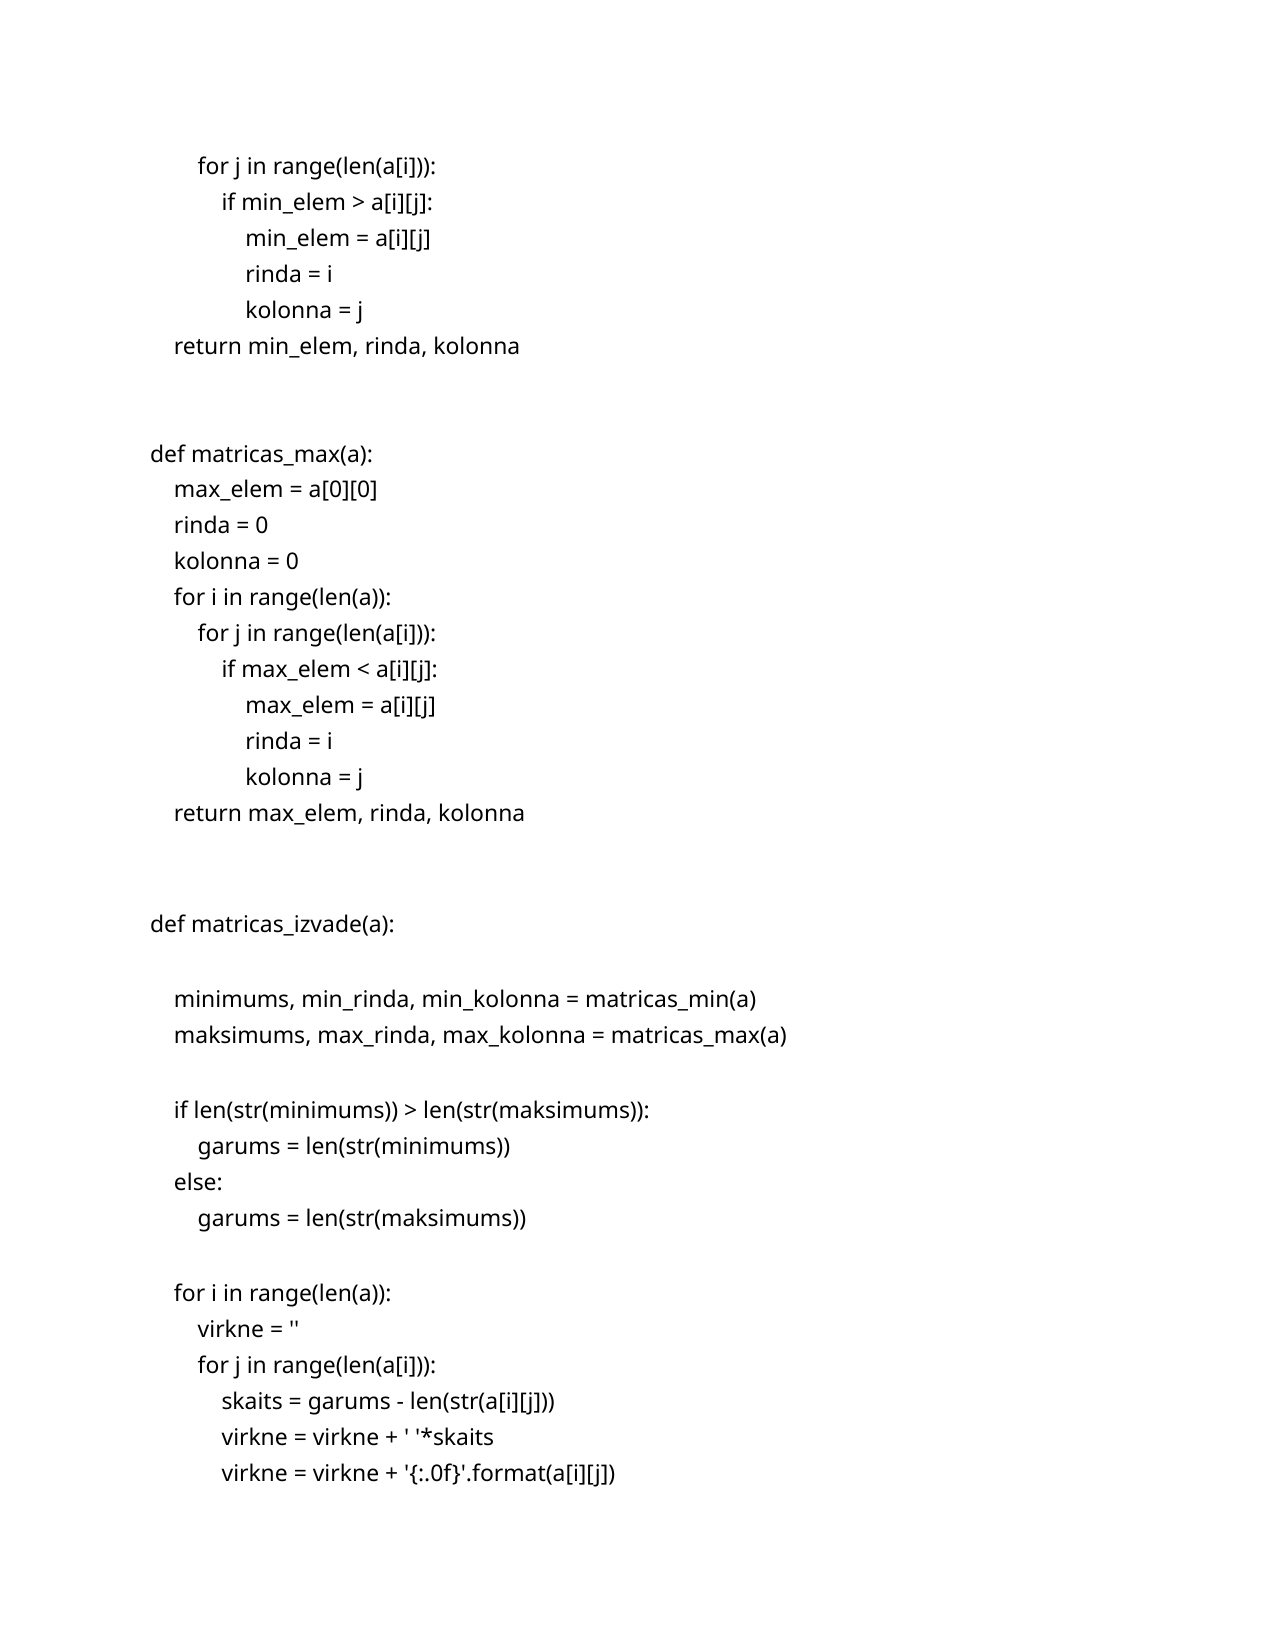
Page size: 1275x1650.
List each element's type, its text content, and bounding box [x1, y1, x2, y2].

text minimums, min_rinda, min_kolonna = matricas_min(a) [150, 983, 1125, 1014]
text virkne = virkne + '{:.0f}'.format(a[i][j]) [150, 1457, 1125, 1488]
text def matricas_izvade(a): [150, 908, 1125, 939]
text min_elem = a[i][j] [150, 222, 1125, 253]
text max_elem = a[0][0] [150, 473, 1125, 505]
text for i in range(len(a)): [150, 1277, 1125, 1308]
text kolonna = j [150, 294, 1125, 325]
text else: [150, 1166, 1125, 1197]
text if max_elem < a[i][j]: [150, 653, 1125, 684]
text for j in range(len(a[i])): [150, 617, 1125, 648]
text virkne = '' [150, 1313, 1125, 1344]
text max_elem = a[i][j] [150, 689, 1125, 720]
text if min_elem > a[i][j]: [150, 186, 1125, 217]
text kolonna = 0 [150, 545, 1125, 577]
text kolonna = j [150, 761, 1125, 792]
text maksimums, max_rinda, max_kolonna = matricas_max(a) [150, 1019, 1125, 1050]
text rinda = 0 [150, 509, 1125, 541]
text for j in range(len(a[i])): [150, 1349, 1125, 1380]
text garums = len(str(minimums)) [150, 1130, 1125, 1161]
text return min_elem, rinda, kolonna [150, 330, 1125, 361]
text return max_elem, rinda, kolonna [150, 797, 1125, 828]
text rinda = i [150, 725, 1125, 756]
text rinda = i [150, 258, 1125, 289]
text if len(str(minimums)) > len(str(maksimums)): [150, 1094, 1125, 1125]
text garums = len(str(maksimums)) [150, 1202, 1125, 1233]
text def matricas_max(a): [150, 437, 1125, 469]
text virkne = virkne + ' '*skaits [150, 1421, 1125, 1452]
text for j in range(len(a[i])): [150, 150, 1125, 181]
text for i in range(len(a)): [150, 581, 1125, 612]
text skaits = garums - len(str(a[i][j])) [150, 1385, 1125, 1416]
